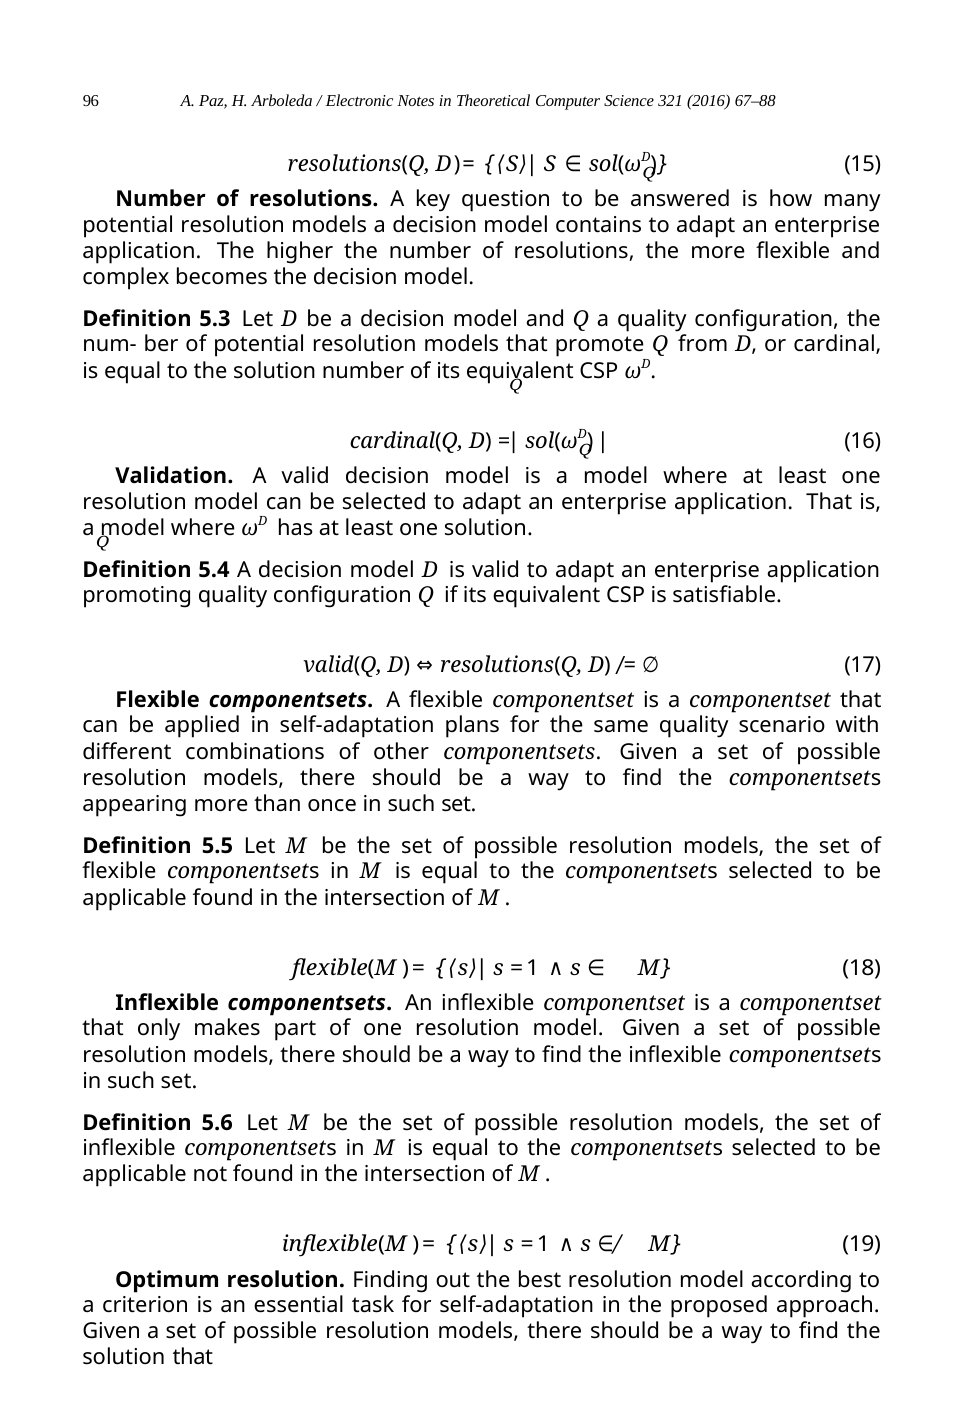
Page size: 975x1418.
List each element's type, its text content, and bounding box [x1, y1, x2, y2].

text Definition 5.6 Let M be the set of possible resolution models, the set of inflexible componentsets in M is equal to the componentsets selected to be applicable not found in the intersection of M . [82, 1109, 881, 1188]
text resolutions(Q, D)= {⟨S⟩| S ∈ sol(ωD)} (15) [71, 148, 881, 178]
text Flexible componentsets. A flexible componentset is a componentset that can be applied in self-adaptation plans for the same quality scenario with different combinations of other componentsets. Given a set of possible resolution models, there should be a way to find the componentsets appearing more than once in such set. [82, 687, 881, 818]
text Number of resolutions. A key question to be answered is how many potential resolution models a decision model contains to adapt an enterprise application. The higher the number of resolutions, the more flexible and complex becomes the decision model. [82, 186, 881, 291]
text Definition 5.4 A decision model D is valid to adapt an enterprise application promoting quality configuration Q if its equivalent CSP is satisfiable. [82, 556, 881, 609]
text valid(Q, D) ⇔ resolutions(Q, D) /= ∅ (17) [71, 649, 881, 679]
text flexible(M )= {⟨s⟩| s =1 ∧ s ∈ M} (18) [71, 952, 881, 982]
text Definition 5.3 Let D be a decision model and Q a quality configuration, the num- ber of potential resolution models that promote Q from D, or cardinal, is equal to the solution number of its equivalent CSP ωD. [82, 306, 881, 384]
text inflexible(M )= {⟨s⟩| s =1 ∧ s ∈/ M} (19) [71, 1228, 881, 1258]
text Definition 5.5 Let M be the set of possible resolution models, the set of flexible componentsets in M is equal to the componentsets selected to be applicable found in the intersection of M . [82, 833, 881, 911]
text Optimum resolution. Finding out the best resolution model according to a criterion is an essential task for self-adaptation in the proposed approach. Given a set of possible resolution models, there should be a way to find the solution that [82, 1266, 881, 1371]
text Validation. A valid decision model is a model where at least one resolution model can be selected to adapt an enterprise application. That is, a model where ωD has at least one solution. [82, 463, 881, 542]
text Inflexible componentsets. An inflexible componentset is a componentset that only makes part of one resolution model. Given a set of possible resolution models, there should be a way to find the inflexible componentsets in such set. [82, 990, 881, 1094]
text cardinal(Q, D) =| sol(ωD) | (16) [71, 425, 881, 455]
